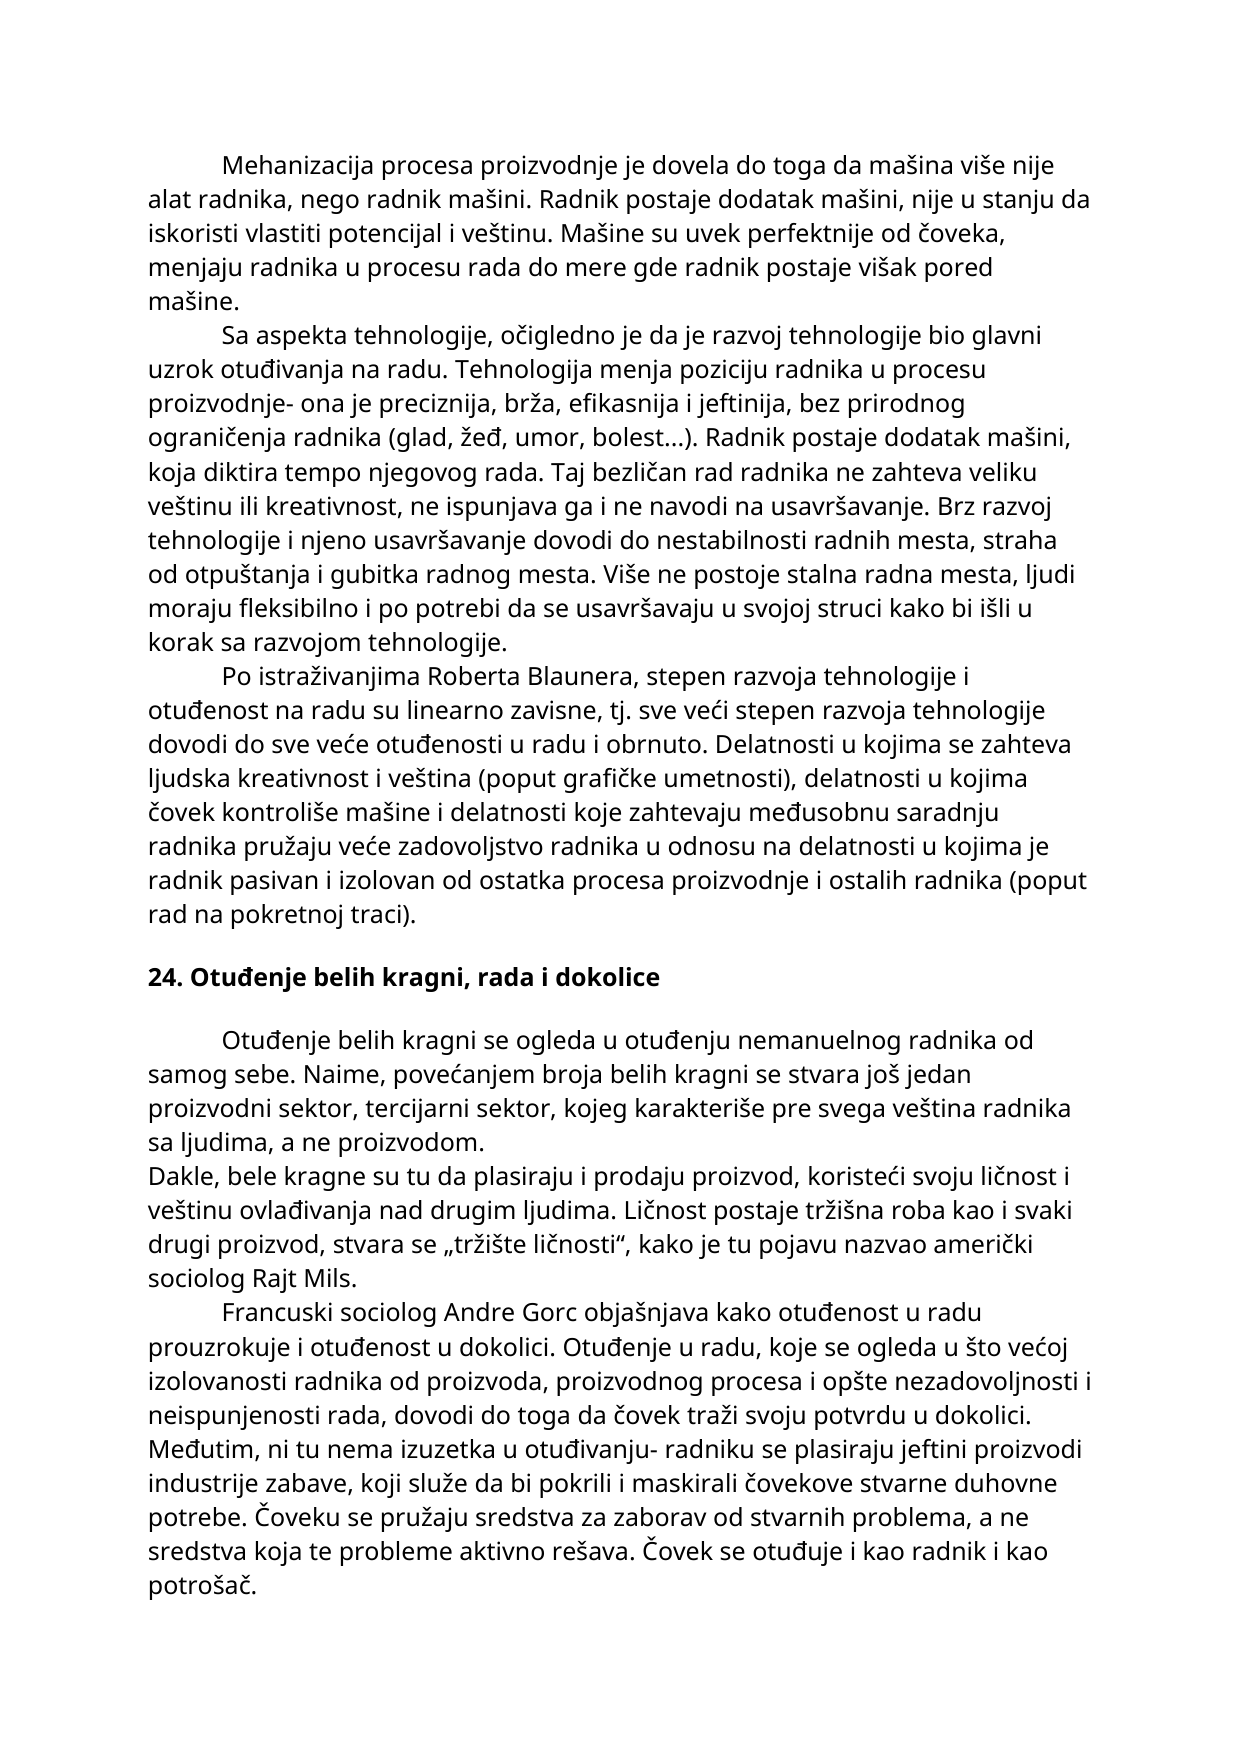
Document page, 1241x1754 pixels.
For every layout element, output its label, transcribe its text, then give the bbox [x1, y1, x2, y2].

text Francuski sociolog Andre Gorc objašnjava kako otuđenost u radu prouzrokuje i otuđenost u dokolici. Otuđenje u radu, koje se ogleda u što većoj izolovanosti radnika od proizvoda, proizvodnog procesa i opšte nezadovoljnosti i neispunjenosti rada, dovodi do toga da čovek traži svoju potvrdu u dokolici. Međutim, ni tu nema izuzetka u otuđivanju- radniku se plasiraju jeftini proizvodi industrije zabave, koji služe da bi pokrili i maskirali čovekove stvarne duhovne potrebe. Čoveku se pružaju sredstva za zaborav od stvarnih problema, a ne sredstva koja te probleme aktivno rešava. Čovek se otuđuje i kao radnik i kao potrošač. [148, 1295, 1093, 1602]
text Otuđenje belih kragni se ogleda u otuđenju nemanuelnog radnika od samog sebe. Naime, povećanjem broja belih kragni se stvara još jedan proizvodni sektor, tercijarni sektor, kojeg karakteriše pre svega veština radnika sa ljudima, a ne proizvodom. [148, 1023, 1093, 1159]
text Mehanizacija procesa proizvodnje je dovela do toga da mašina više nije alat radnika, nego radnik mašini. Radnik postaje dodatak mašini, nije u stanju da iskoristi vlastiti potencijal i veštinu. Mašine su uvek perfektnije od čoveka, menjaju radnika u procesu rada do mere gde radnik postaje višak pored mašine. [148, 148, 1093, 318]
text Dakle, bele kragne su tu da plasiraju i prodaju proizvod, koristeći svoju ličnost i veštinu ovlađivanja nad drugim ljudima. Ličnost postaje tržišna roba kao i svaki drugi proizvod, stvara se „tržište ličnosti“, kako je tu pojavu nazvao američki sociolog Rajt Mils. [148, 1159, 1093, 1295]
text Po istraživanjima Roberta Blaunera, stepen razvoja tehnologije i otuđenost na radu su linearno zavisne, tj. sve veći stepen razvoja tehnologije dovodi do sve veće otuđenosti u radu i obrnuto. Delatnosti u kojima se zahteva ljudska kreativnost i veština (poput grafičke umetnosti), delatnosti u kojima čovek kontroliše mašine i delatnosti koje zahtevaju međusobnu saradnju radnika pružaju veće zadovoljstvo radnika u odnosu na delatnosti u kojima je radnik pasivan i izolovan od ostatka procesa proizvodnje i ostalih radnika (poput rad na pokretnoj traci). [148, 658, 1093, 931]
text 24. Otuđenje belih kragni, rada i dokolice [148, 960, 1093, 994]
text Sa aspekta tehnologije, očigledno je da je razvoj tehnologije bio glavni uzrok otuđivanja na radu. Tehnologija menja poziciju radnika u procesu proizvodnje- ona je preciznija, brža, efikasnija i jeftinija, bez prirodnog ograničenja radnika (glad, žeđ, umor, bolest...). Radnik postaje dodatak mašini, koja diktira tempo njegovog rada. Taj bezličan rad radnika ne zahteva veliku veštinu ili kreativnost, ne ispunjava ga i ne navodi na usavršavanje. Brz razvoj tehnologije i njeno usavršavanje dovodi do nestabilnosti radnih mesta, straha od otpuštanja i gubitka radnog mesta. Više ne postoje stalna radna mesta, ljudi moraju fleksibilno i po potrebi da se usavršavaju u svojoj struci kako bi išli u korak sa razvojom tehnologije. [148, 318, 1093, 658]
